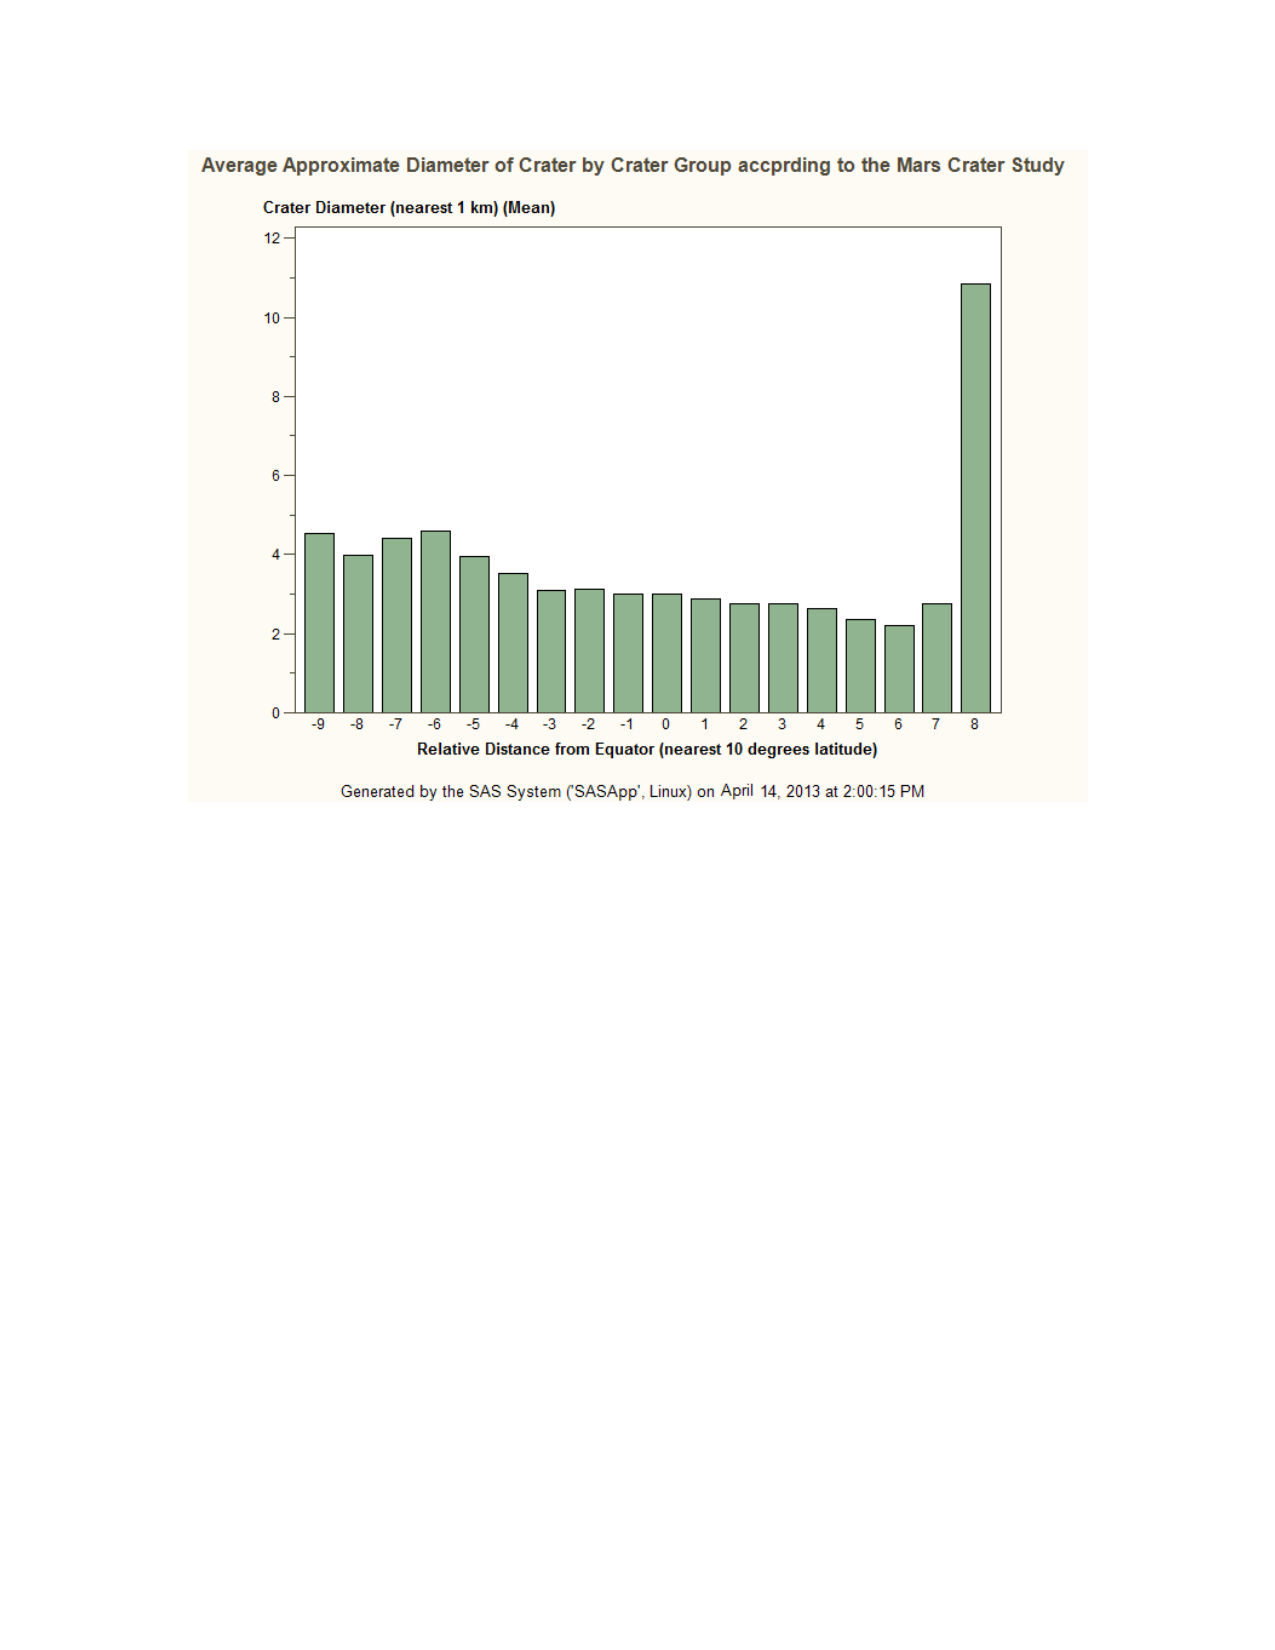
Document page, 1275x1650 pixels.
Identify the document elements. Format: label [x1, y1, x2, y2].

picture [187, 150, 1088, 802]
